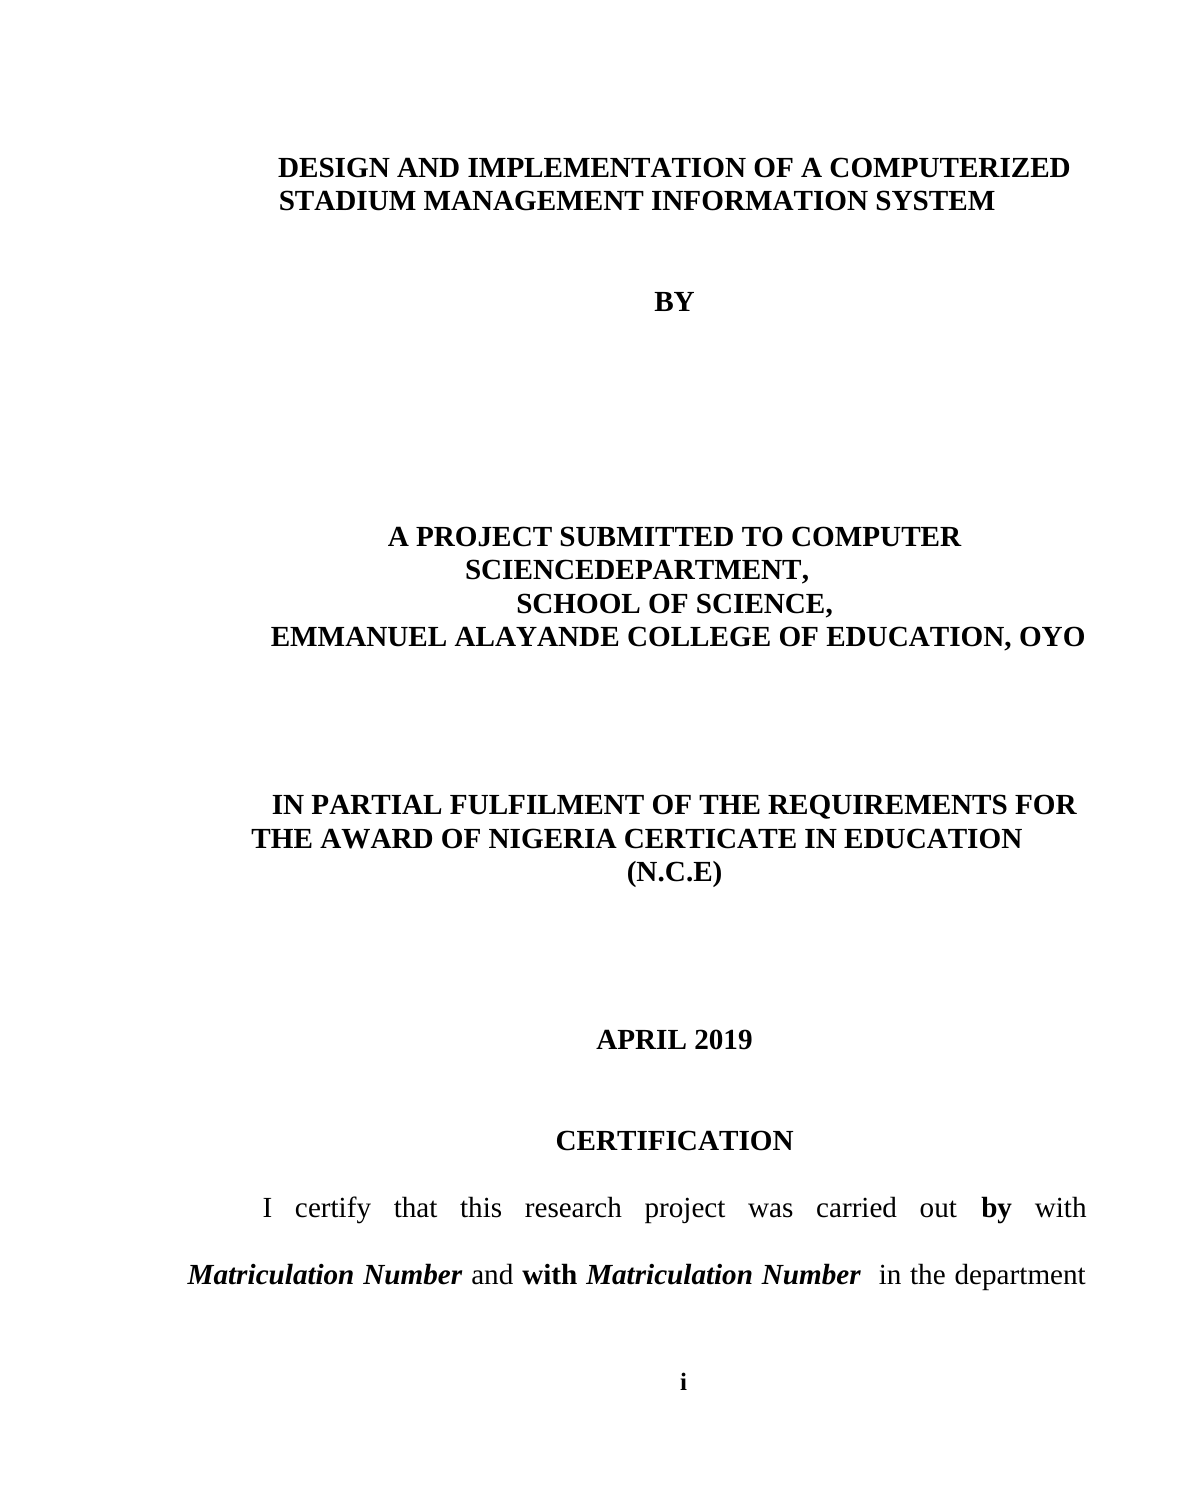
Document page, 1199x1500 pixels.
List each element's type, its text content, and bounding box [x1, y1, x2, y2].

text A PROJECT SUBMITTED TO COMPUTER SCIENCEDEPARTMENT, [187, 519, 1086, 586]
text CERTIFICATION [187, 1123, 1086, 1156]
text BY [187, 284, 1086, 318]
text DESIGN AND IMPLEMENTATION OF A COMPUTERIZED STADIUM MANAGEMENT INFORMATION SYSTEM [187, 150, 1086, 217]
text (N.C.E) [187, 854, 1086, 888]
text IN PARTIAL FULFILMENT OF THE REQUIREMENTS FOR THE AWARD OF NIGERIA CERTICATE IN EDUCATION [187, 787, 1086, 854]
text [187, 1190, 1086, 1290]
text APRIL 2019 [187, 1022, 1086, 1056]
text SCHOOL OF SCIENCE, [187, 586, 1086, 619]
text EMMANUEL ALAYANDE COLLEGE OF EDUCATION, OYO [187, 619, 1086, 653]
